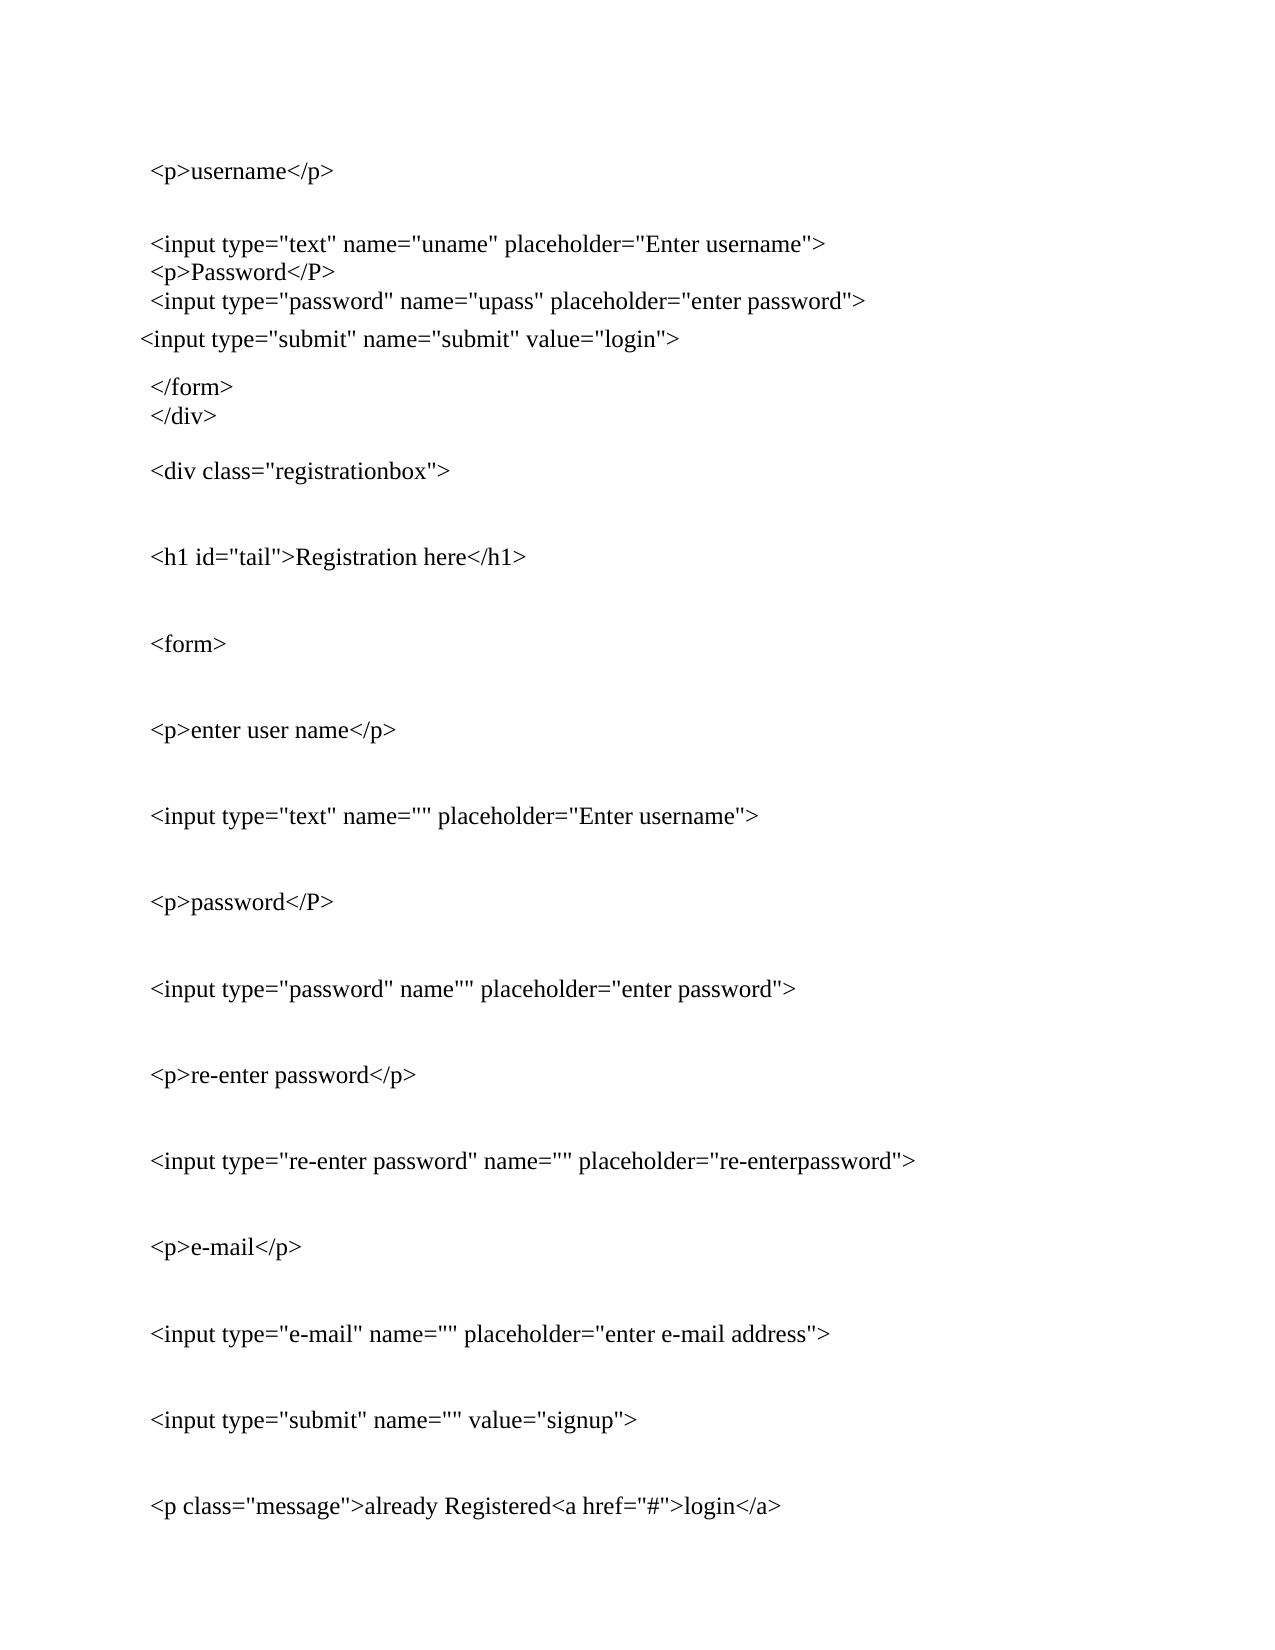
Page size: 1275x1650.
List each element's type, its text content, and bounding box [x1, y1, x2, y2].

text <input type="re-enter password" name="" placeholder="re-enterpassword"> [150, 1146, 1275, 1175]
text <input type="e-mail" name="" placeholder="enter e-mail address"> [150, 1319, 1275, 1347]
text <input type="password" name"" placeholder="enter password"> [150, 974, 1275, 1002]
text <h1 id="tail">Registration here</h1> [150, 542, 1275, 571]
text <input type="submit" name="" value="signup"> [150, 1405, 1275, 1434]
text </div> [150, 401, 1275, 430]
text <input type="password" name="upass" placeholder="enter password"> [150, 286, 1275, 315]
text <input type="text" name="" placeholder="Enter username"> [150, 801, 1275, 830]
text <p class="message">already Registered<a href="#">login</a> [150, 1491, 1275, 1520]
text </form> [150, 372, 1275, 401]
text <p>username</p> [150, 156, 1275, 185]
text <form> [150, 629, 1275, 657]
text <input type="submit" name="submit" value="login"> [58, 324, 1275, 353]
text <div class="registrationbox"> [150, 456, 1275, 485]
text <p>enter user name</p> [150, 715, 1275, 744]
text <input type="text" name="uname" placeholder="Enter username"> [150, 229, 1275, 257]
text <p>e-mail</p> [150, 1232, 1275, 1261]
text <p>Password</P> [150, 257, 1275, 286]
text <p>password</P> [150, 887, 1275, 916]
text <p>re-enter password</p> [150, 1060, 1275, 1089]
